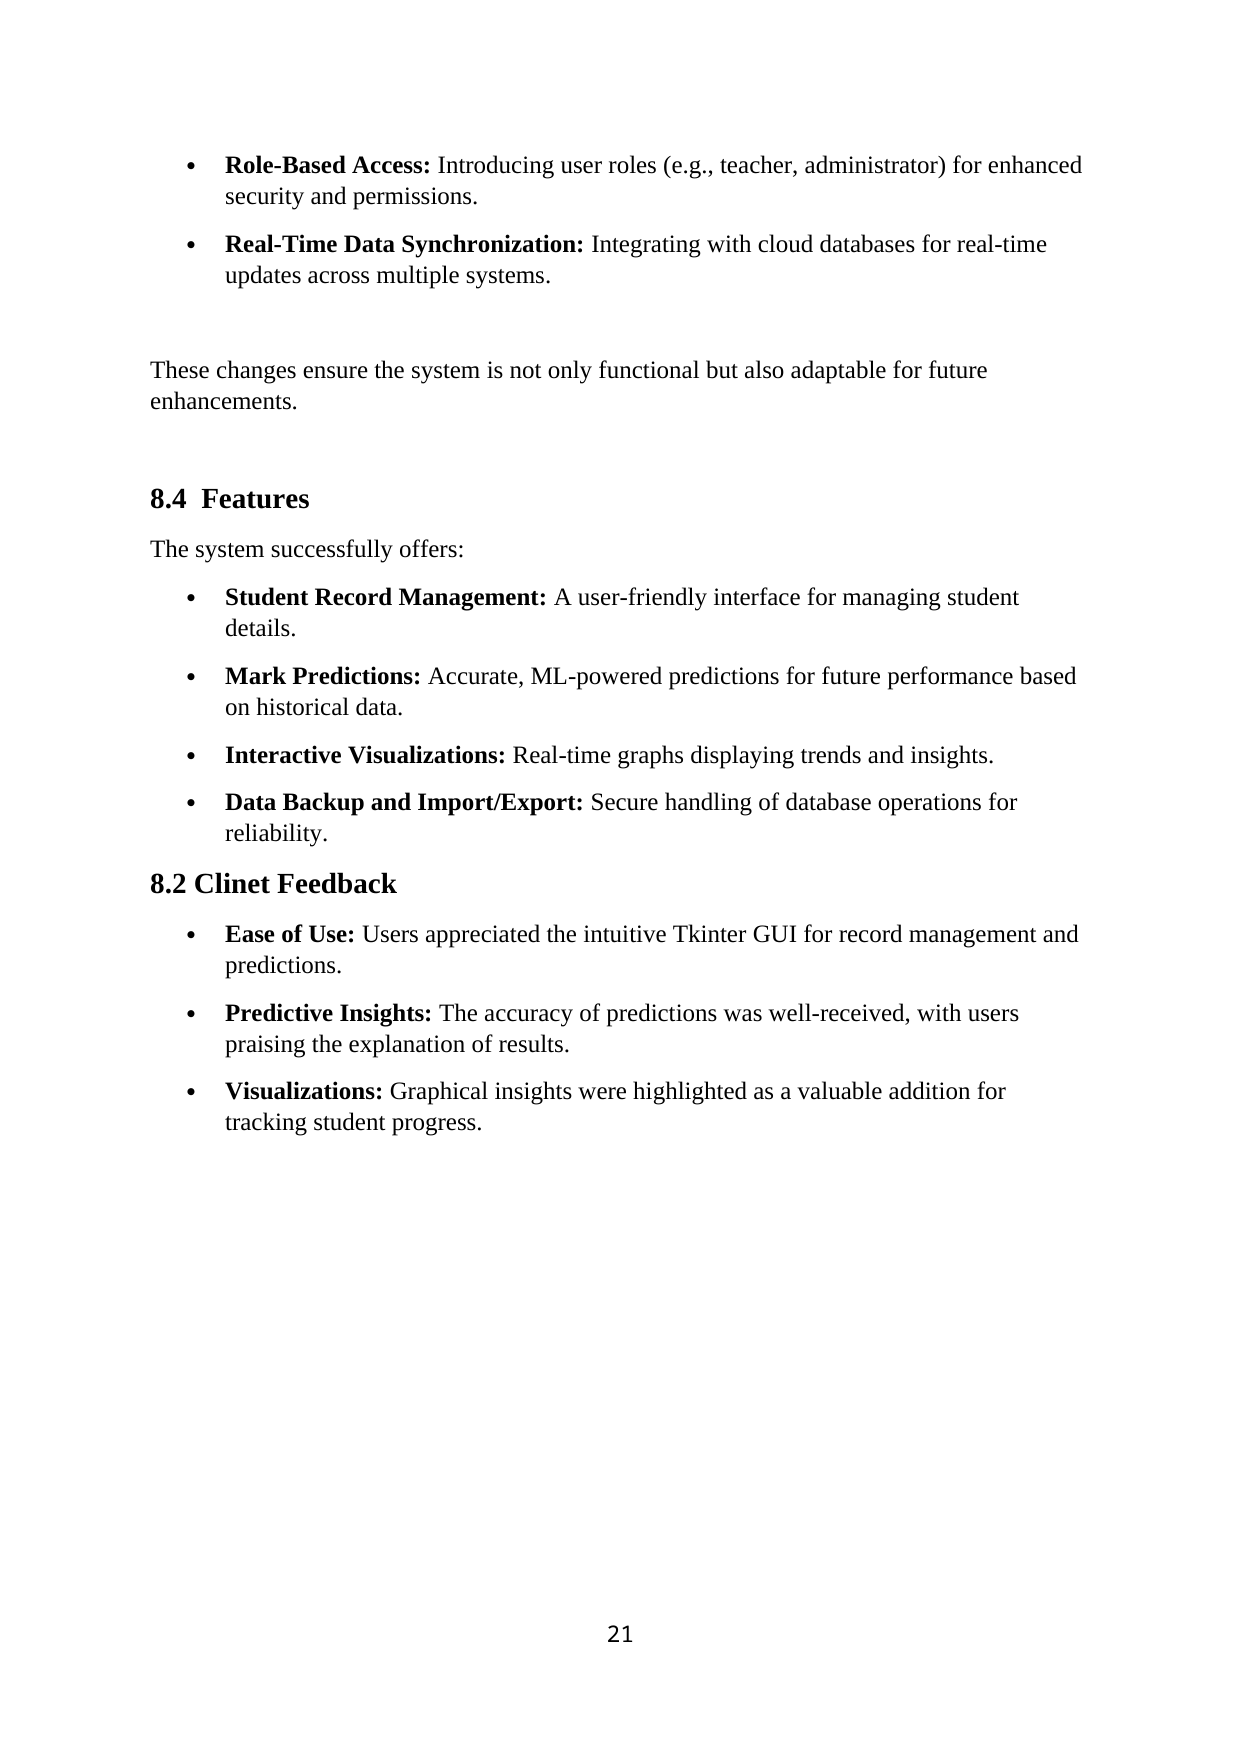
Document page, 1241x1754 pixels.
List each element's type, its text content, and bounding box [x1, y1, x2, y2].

list Predictive Insights: The accuracy of predictions was well-received, with users praising the explanation of results. [187, 998, 1090, 1057]
text 8.2 Clinet Feedback [150, 866, 1090, 900]
list Student Record Management: A user-friendly interface for managing student details. [187, 582, 1090, 642]
text 8.4 Features [150, 482, 1090, 515]
list Visualizations: Graphical insights were highlighted as a valuable addition for tracking student progress. [187, 1076, 1090, 1136]
list Ease of Use: Users appreciated the intuitive Tkinter GUI for record management and predictions. [187, 919, 1090, 979]
list Interactive Visualizations: Real-time graphs displaying trends and insights. [187, 740, 1090, 768]
text The system successfully offers: [150, 534, 1090, 563]
list Role-Based Access: Introducing user roles (e.g., teacher, administrator) for enhanced security and permissions. [187, 150, 1090, 210]
list Real-Time Data Synchronization: Integrating with cloud databases for real-time updates across multiple systems. [187, 229, 1090, 288]
list Mark Predictions: Accurate, ML-powered predictions for future performance based on historical data. [187, 661, 1090, 721]
text These changes ensure the system is not only functional but also adaptable for future enhancements. [150, 355, 1090, 415]
list Data Backup and Import/Export: Secure handling of database operations for reliability. [187, 787, 1090, 847]
